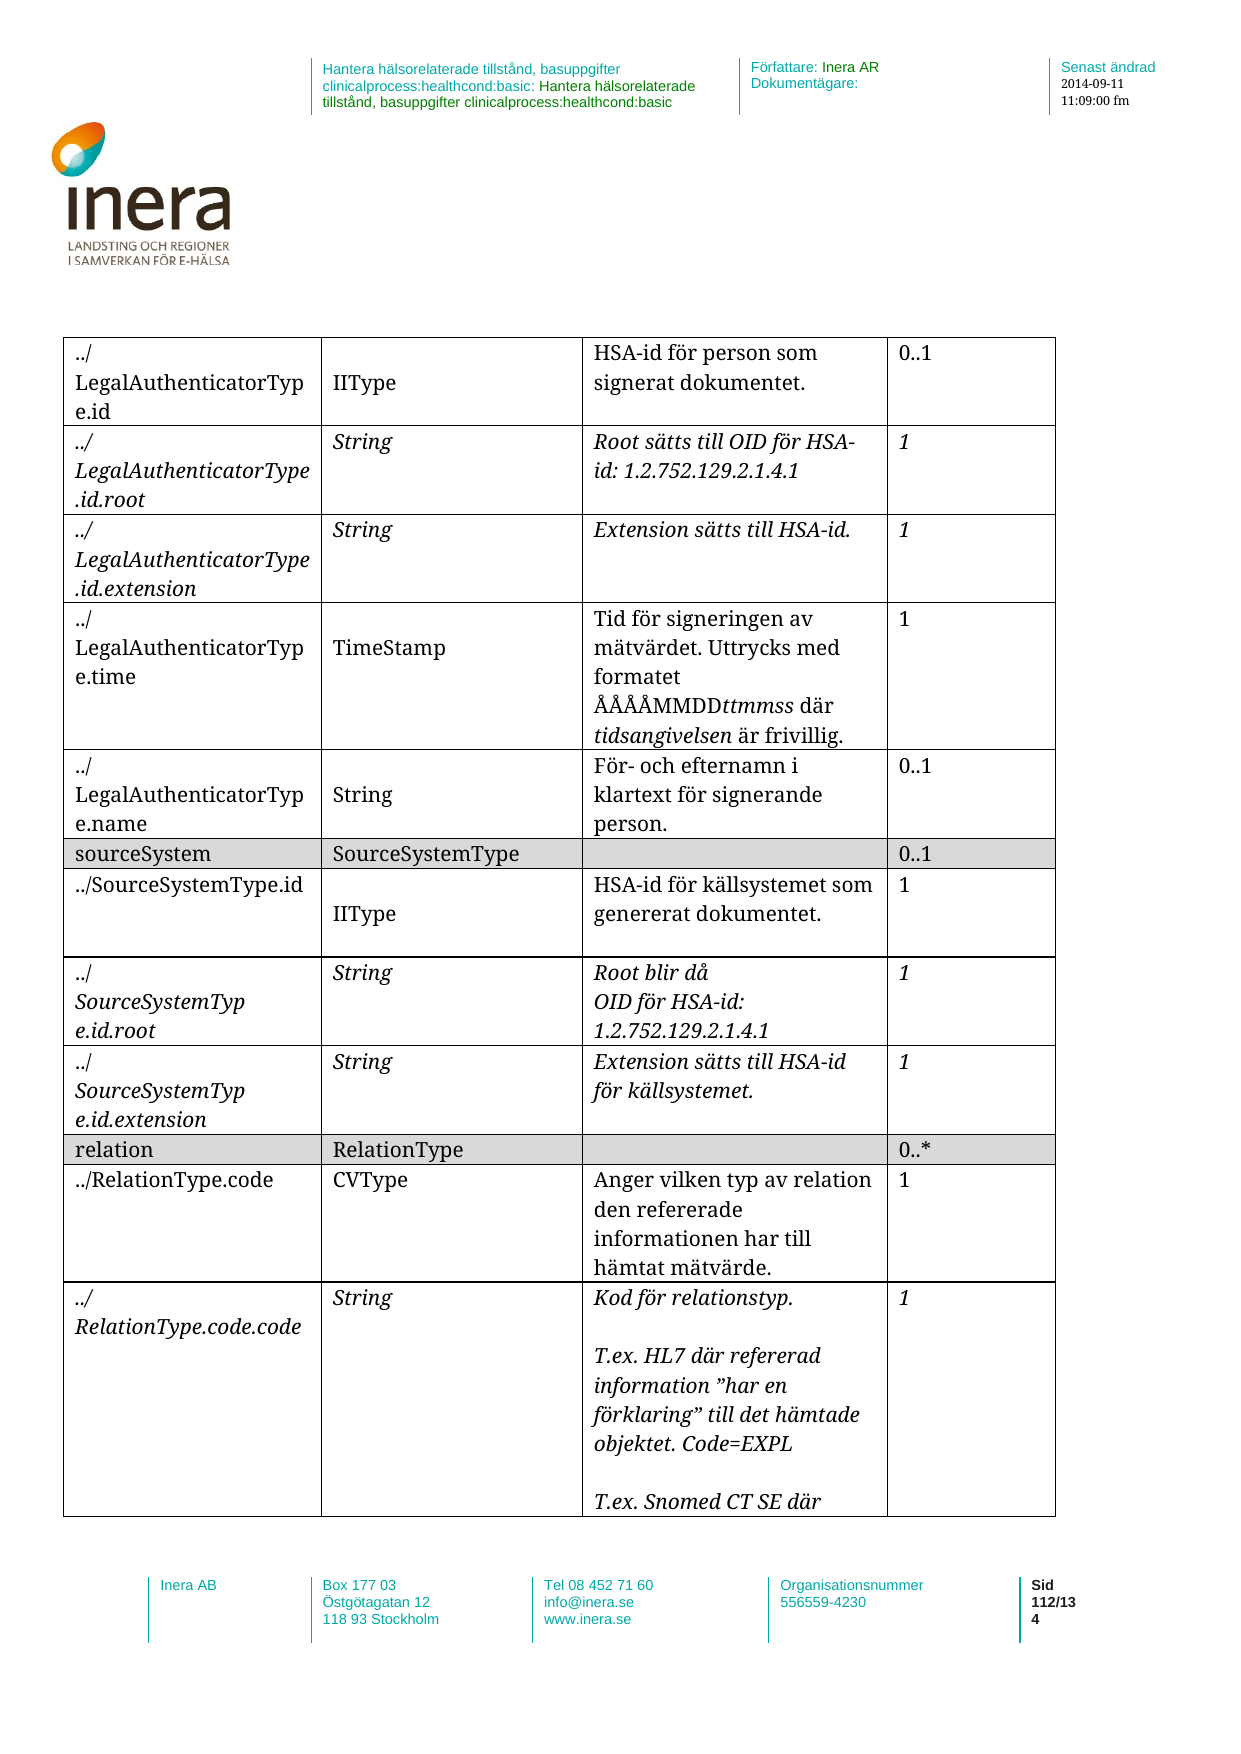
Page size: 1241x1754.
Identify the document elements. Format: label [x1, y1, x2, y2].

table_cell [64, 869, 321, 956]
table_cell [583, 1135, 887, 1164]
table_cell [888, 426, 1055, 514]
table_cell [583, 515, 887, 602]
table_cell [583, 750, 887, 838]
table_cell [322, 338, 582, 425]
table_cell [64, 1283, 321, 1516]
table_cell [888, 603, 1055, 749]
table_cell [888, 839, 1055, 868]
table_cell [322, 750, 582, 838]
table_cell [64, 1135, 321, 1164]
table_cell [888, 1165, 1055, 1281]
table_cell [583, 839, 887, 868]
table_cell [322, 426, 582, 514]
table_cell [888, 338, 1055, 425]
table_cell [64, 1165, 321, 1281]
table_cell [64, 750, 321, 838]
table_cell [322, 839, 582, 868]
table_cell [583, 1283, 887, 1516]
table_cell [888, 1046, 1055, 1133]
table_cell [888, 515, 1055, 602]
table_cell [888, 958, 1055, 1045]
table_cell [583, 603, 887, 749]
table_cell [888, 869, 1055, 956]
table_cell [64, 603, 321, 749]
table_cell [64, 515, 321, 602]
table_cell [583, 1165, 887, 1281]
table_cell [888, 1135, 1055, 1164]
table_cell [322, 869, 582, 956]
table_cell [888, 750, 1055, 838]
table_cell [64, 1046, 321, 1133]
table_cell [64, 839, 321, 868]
picture [51, 122, 230, 265]
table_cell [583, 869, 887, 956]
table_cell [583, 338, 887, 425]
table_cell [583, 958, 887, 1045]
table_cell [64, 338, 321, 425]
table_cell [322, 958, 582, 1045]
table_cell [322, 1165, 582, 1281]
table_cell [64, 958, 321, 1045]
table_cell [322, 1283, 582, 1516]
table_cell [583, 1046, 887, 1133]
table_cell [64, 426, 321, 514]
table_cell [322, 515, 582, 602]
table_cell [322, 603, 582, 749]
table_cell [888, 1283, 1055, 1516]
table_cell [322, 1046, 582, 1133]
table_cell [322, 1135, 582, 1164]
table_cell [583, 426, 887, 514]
